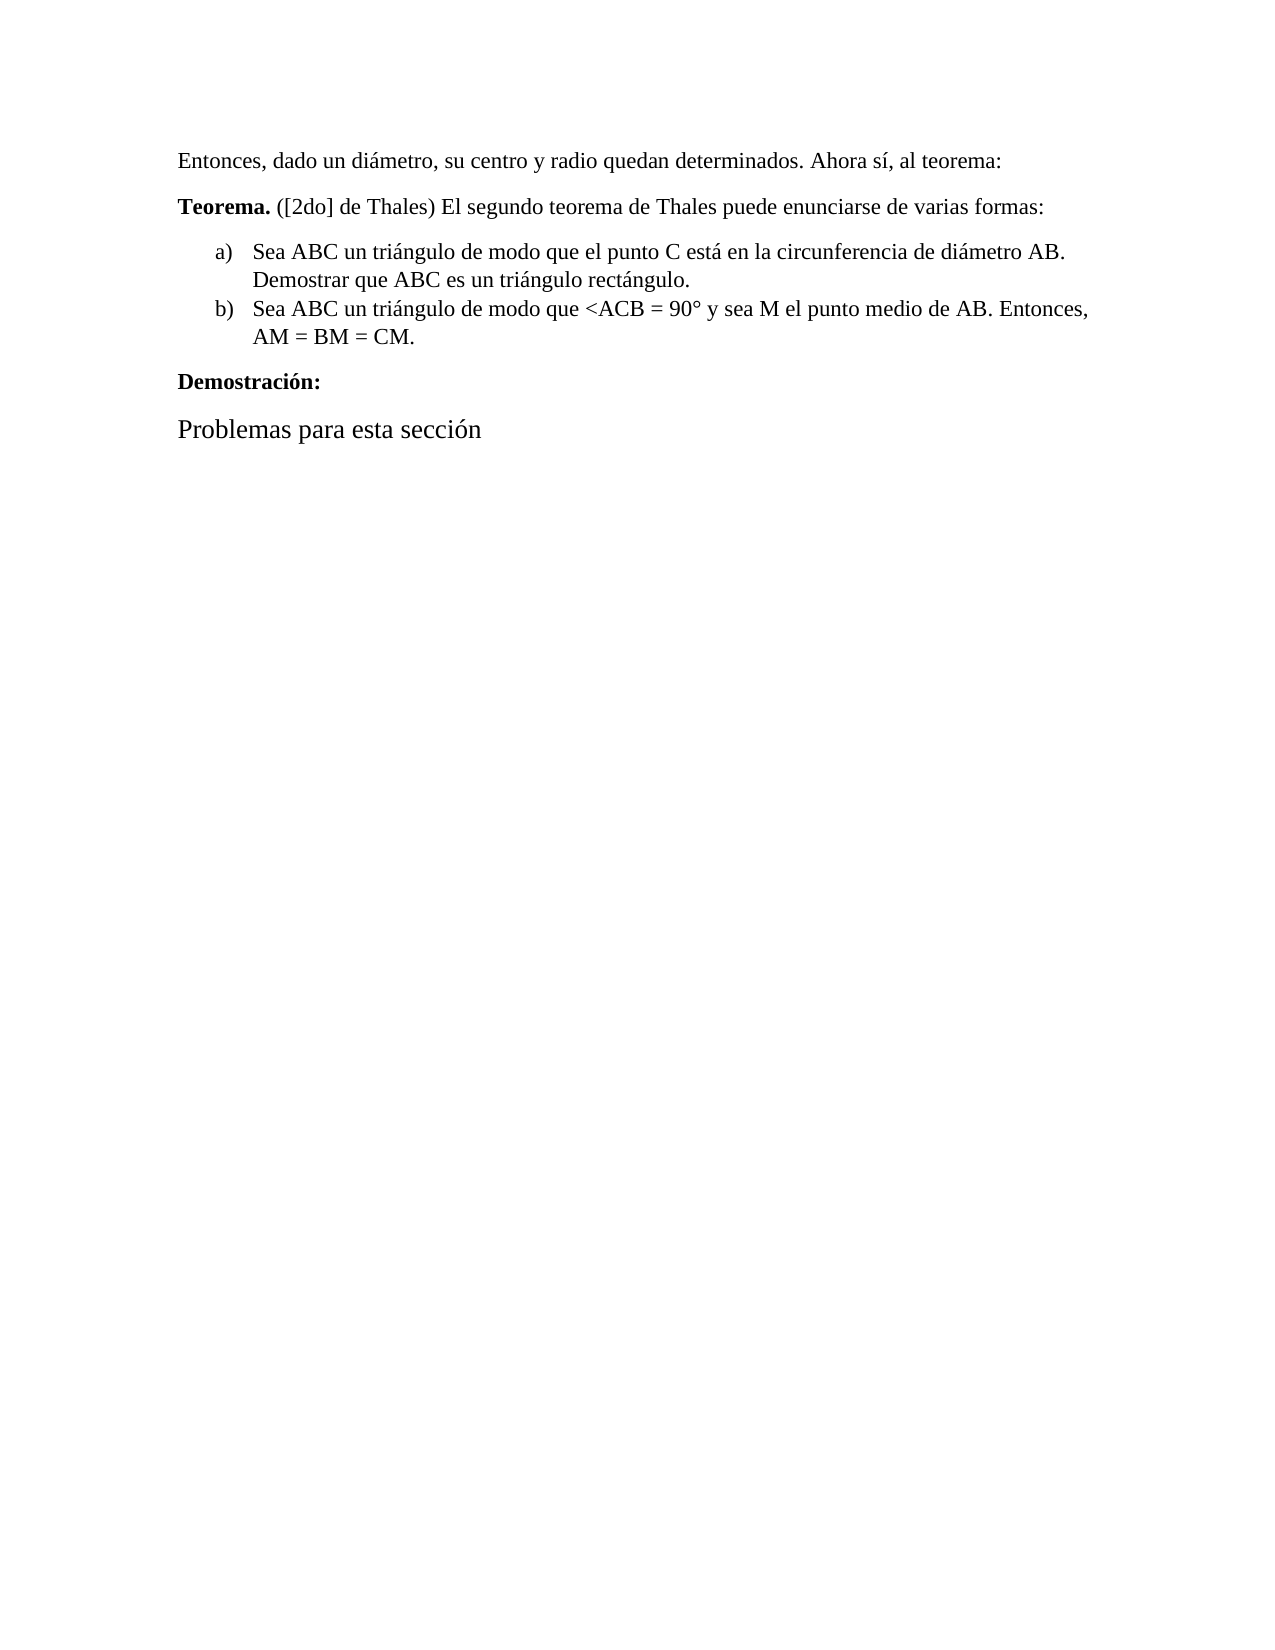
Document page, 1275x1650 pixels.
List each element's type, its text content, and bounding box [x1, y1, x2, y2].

subtitle Problemas para esta sección [177, 413, 1098, 444]
list Sea ABC un triángulo de modo que <ACB = 90° y sea M el punto medio de AB. Entonces, AM = BM = CM. [215, 295, 1098, 349]
text Demostración: [177, 368, 1098, 394]
text Teorema. ([2do] de Thales) El segundo teorema de Thales puede enunciarse de varias formas: [177, 193, 1098, 219]
list Sea ABC un triángulo de modo que el punto C está en la circunferencia de diámetro AB. Demostrar que ABC es un triángulo rectángulo. [215, 238, 1098, 293]
text Entonces, dado un diámetro, su centro y radio quedan determinados. Ahora sí, al teorema: [177, 148, 1098, 174]
